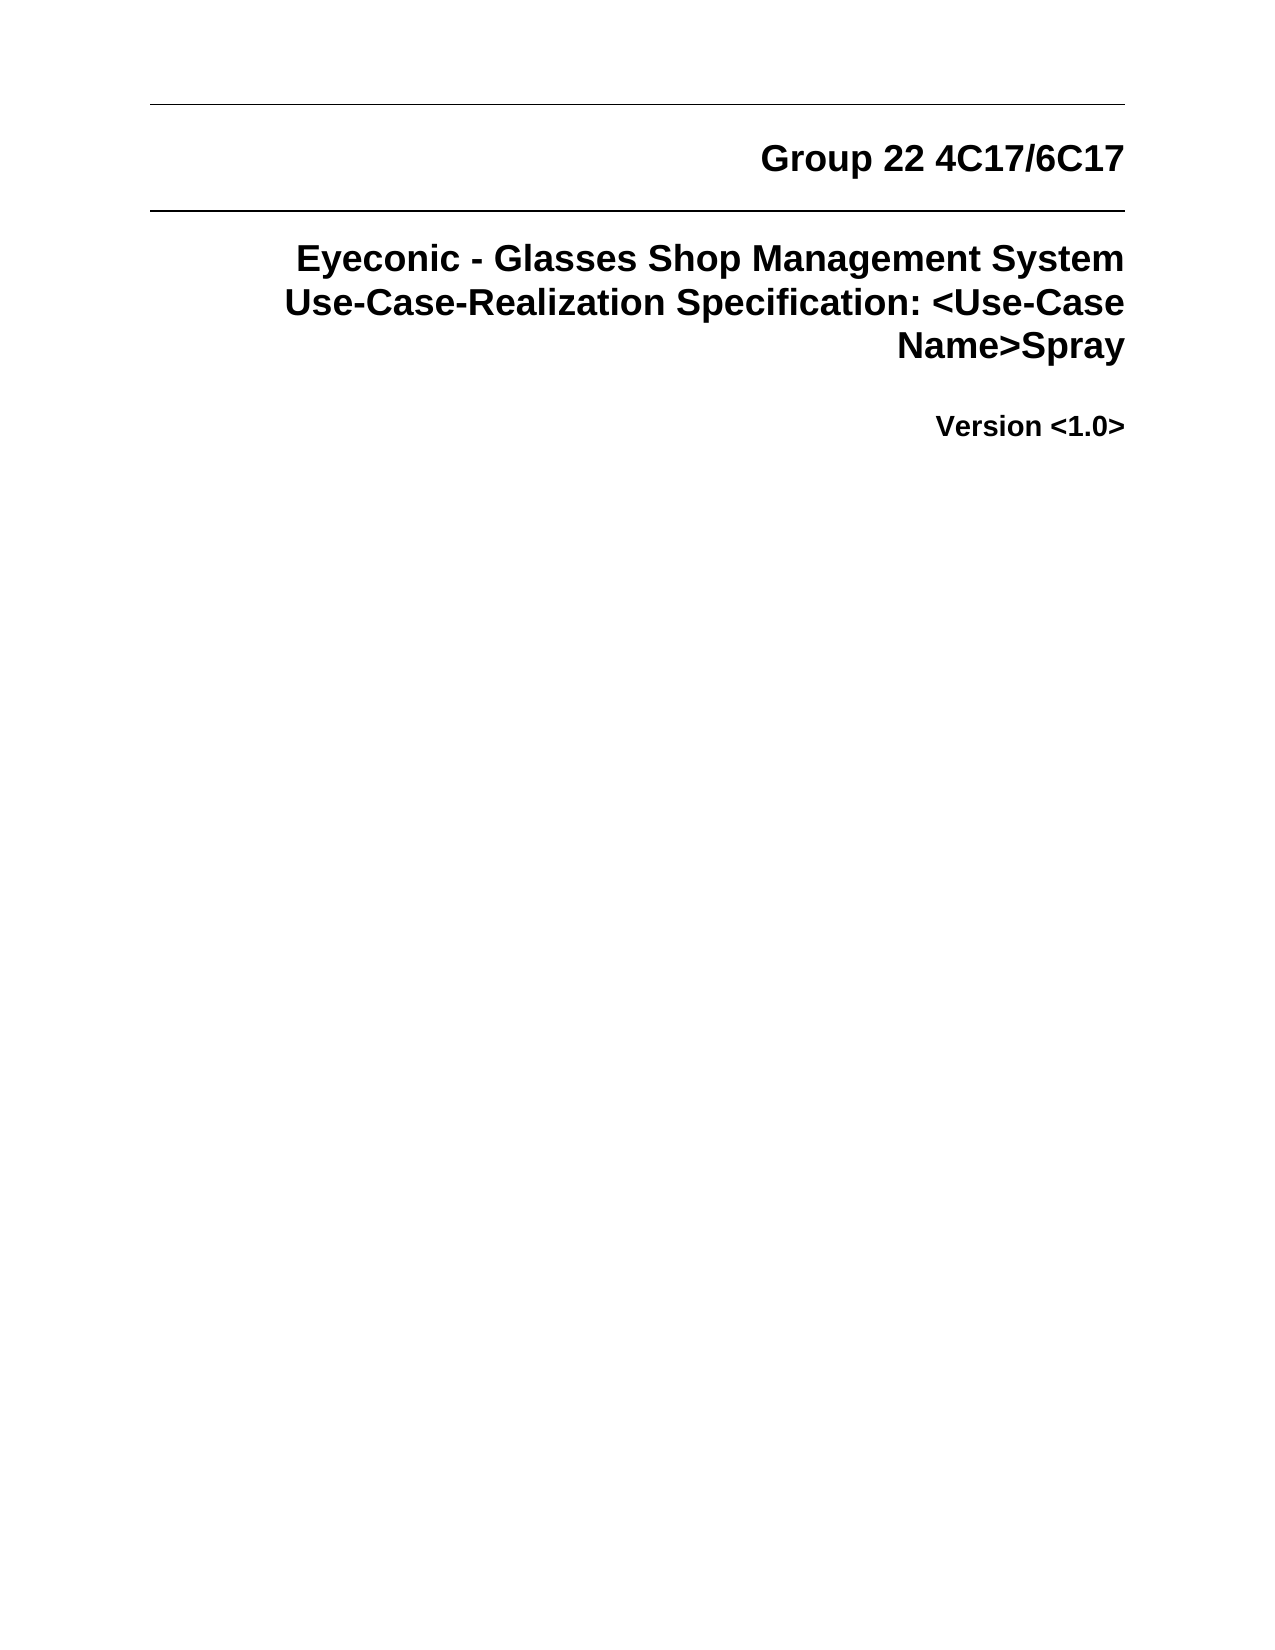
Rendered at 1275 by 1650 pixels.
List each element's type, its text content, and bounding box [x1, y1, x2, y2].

title Version <1.0> [150, 409, 1125, 443]
title Eyeconic - Glasses Shop Management System [150, 237, 1125, 280]
title Spray [141, 280, 1125, 366]
